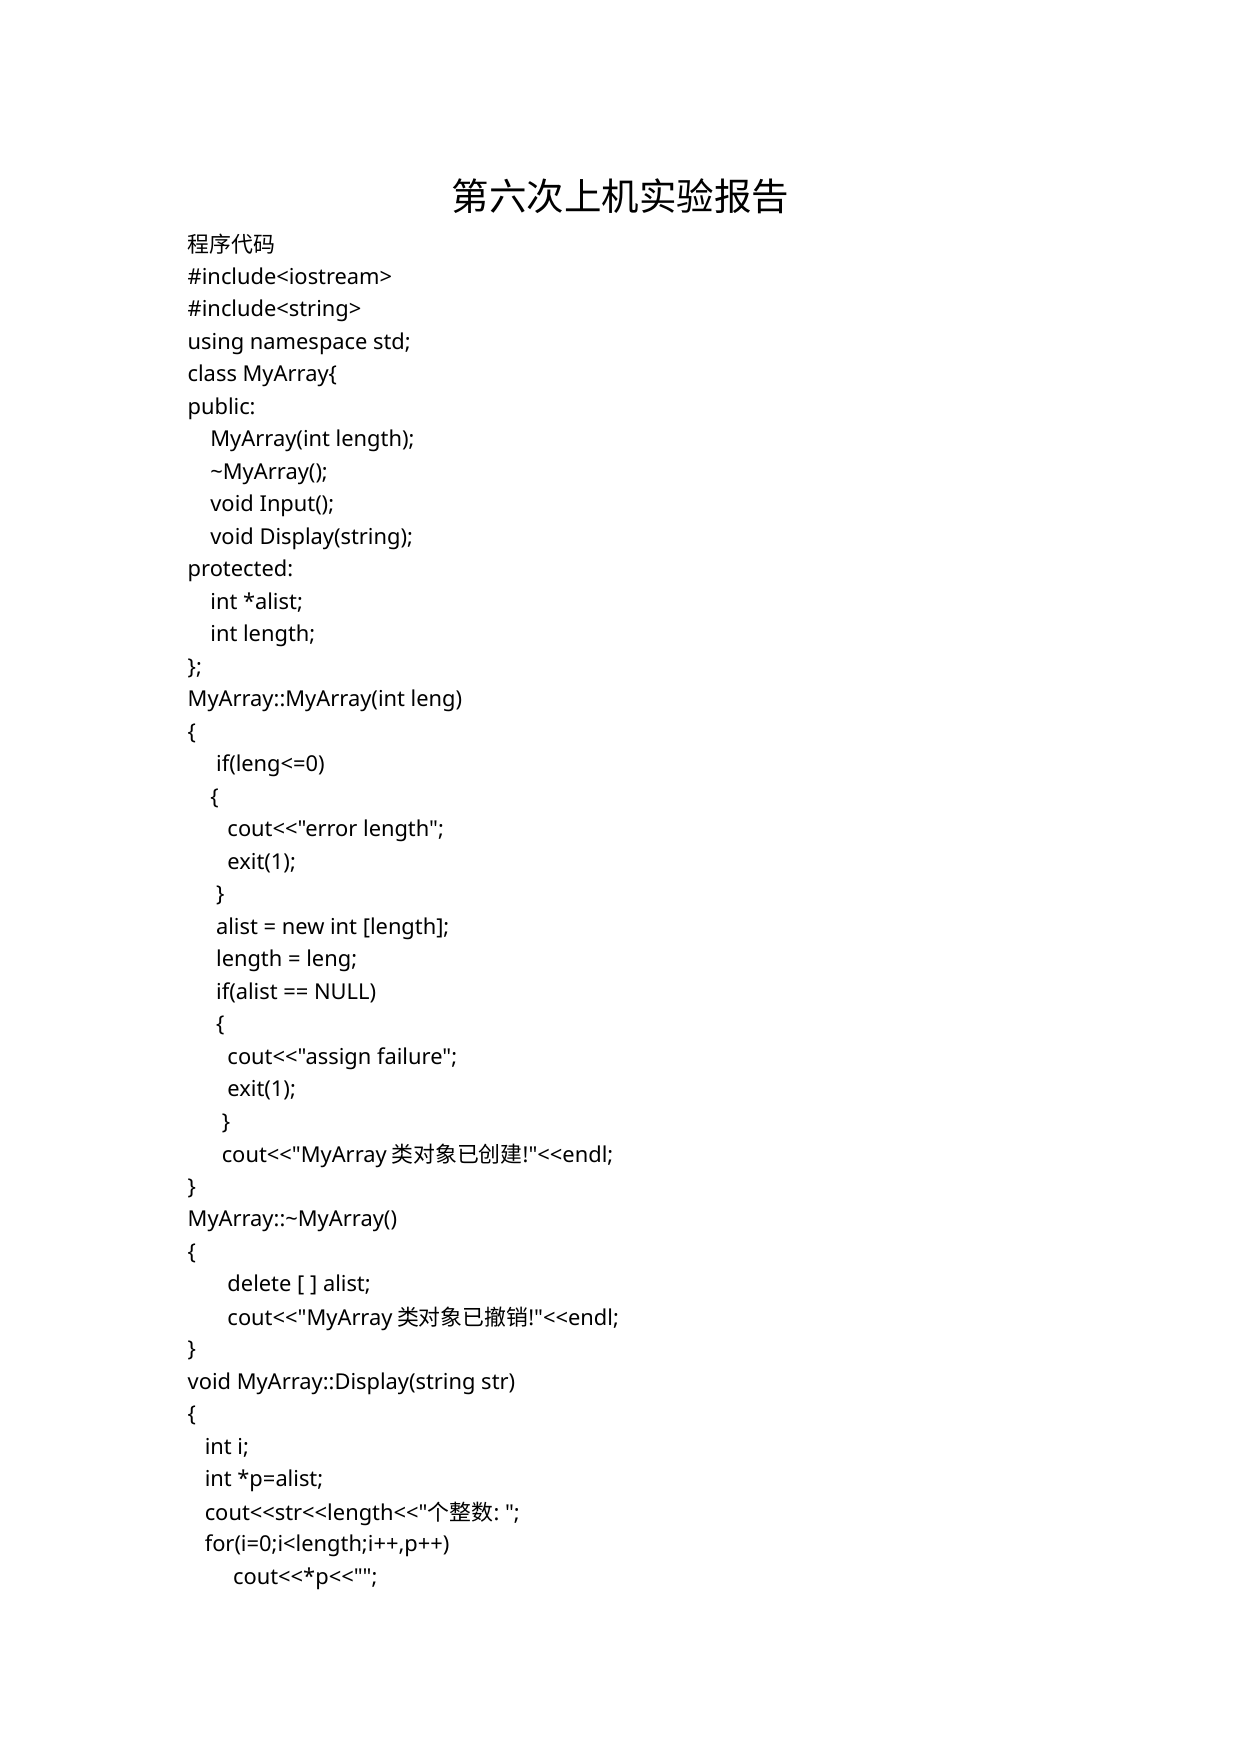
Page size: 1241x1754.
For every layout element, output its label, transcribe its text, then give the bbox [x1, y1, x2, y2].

text void Display(string); [187, 519, 1053, 552]
text { [187, 1007, 1053, 1039]
text MyArray(int length); [187, 422, 1053, 454]
text { [187, 714, 1053, 747]
text { [187, 779, 1053, 812]
text exit(1); [187, 1072, 1053, 1104]
text void Input(); [187, 487, 1053, 519]
text 第六次上机实验报告 [187, 162, 1053, 227]
text { [187, 1234, 1053, 1267]
text ~MyArray(); [187, 454, 1053, 487]
text #include<iostream> [187, 259, 1053, 292]
text int *alist; [187, 584, 1053, 617]
text cout<<"error length"; [187, 812, 1053, 844]
text { [187, 1397, 1053, 1429]
text int length; [187, 617, 1053, 649]
text } [187, 1104, 1053, 1137]
text protected: [187, 552, 1053, 584]
text exit(1); [187, 844, 1053, 877]
text public: [187, 389, 1053, 422]
text } [187, 1332, 1053, 1364]
text delete [ ] alist; [187, 1267, 1053, 1299]
text int i; [187, 1429, 1053, 1462]
text cout<<"assign failure"; [187, 1039, 1053, 1072]
text MyArray::~MyArray() [187, 1202, 1053, 1234]
text int *p=alist; [187, 1462, 1053, 1494]
text #include<string> [187, 292, 1053, 324]
text for(i=0;i<length;i++,p++) [187, 1527, 1053, 1559]
text cout<<"MyArray类对象已撤销!"<<endl; [187, 1299, 1053, 1332]
text cout<<*p<<""; [187, 1559, 1053, 1592]
text }; [187, 649, 1053, 682]
text MyArray::MyArray(int leng) [187, 682, 1053, 714]
text 程序代码 [187, 227, 1053, 259]
text class MyArray{ [187, 357, 1053, 389]
text using namespace std; [187, 324, 1053, 357]
text cout<<str<<length<<"个整数: "; [187, 1494, 1053, 1527]
text alist = new int [length]; [187, 909, 1053, 942]
text if(leng<=0) [187, 747, 1053, 779]
text } [187, 1169, 1053, 1202]
text void MyArray::Display(string str) [187, 1364, 1053, 1397]
text if(alist == NULL) [187, 974, 1053, 1007]
text cout<<"MyArray类对象已创建!"<<endl; [187, 1137, 1053, 1169]
text length = leng; [187, 942, 1053, 974]
text } [187, 877, 1053, 909]
